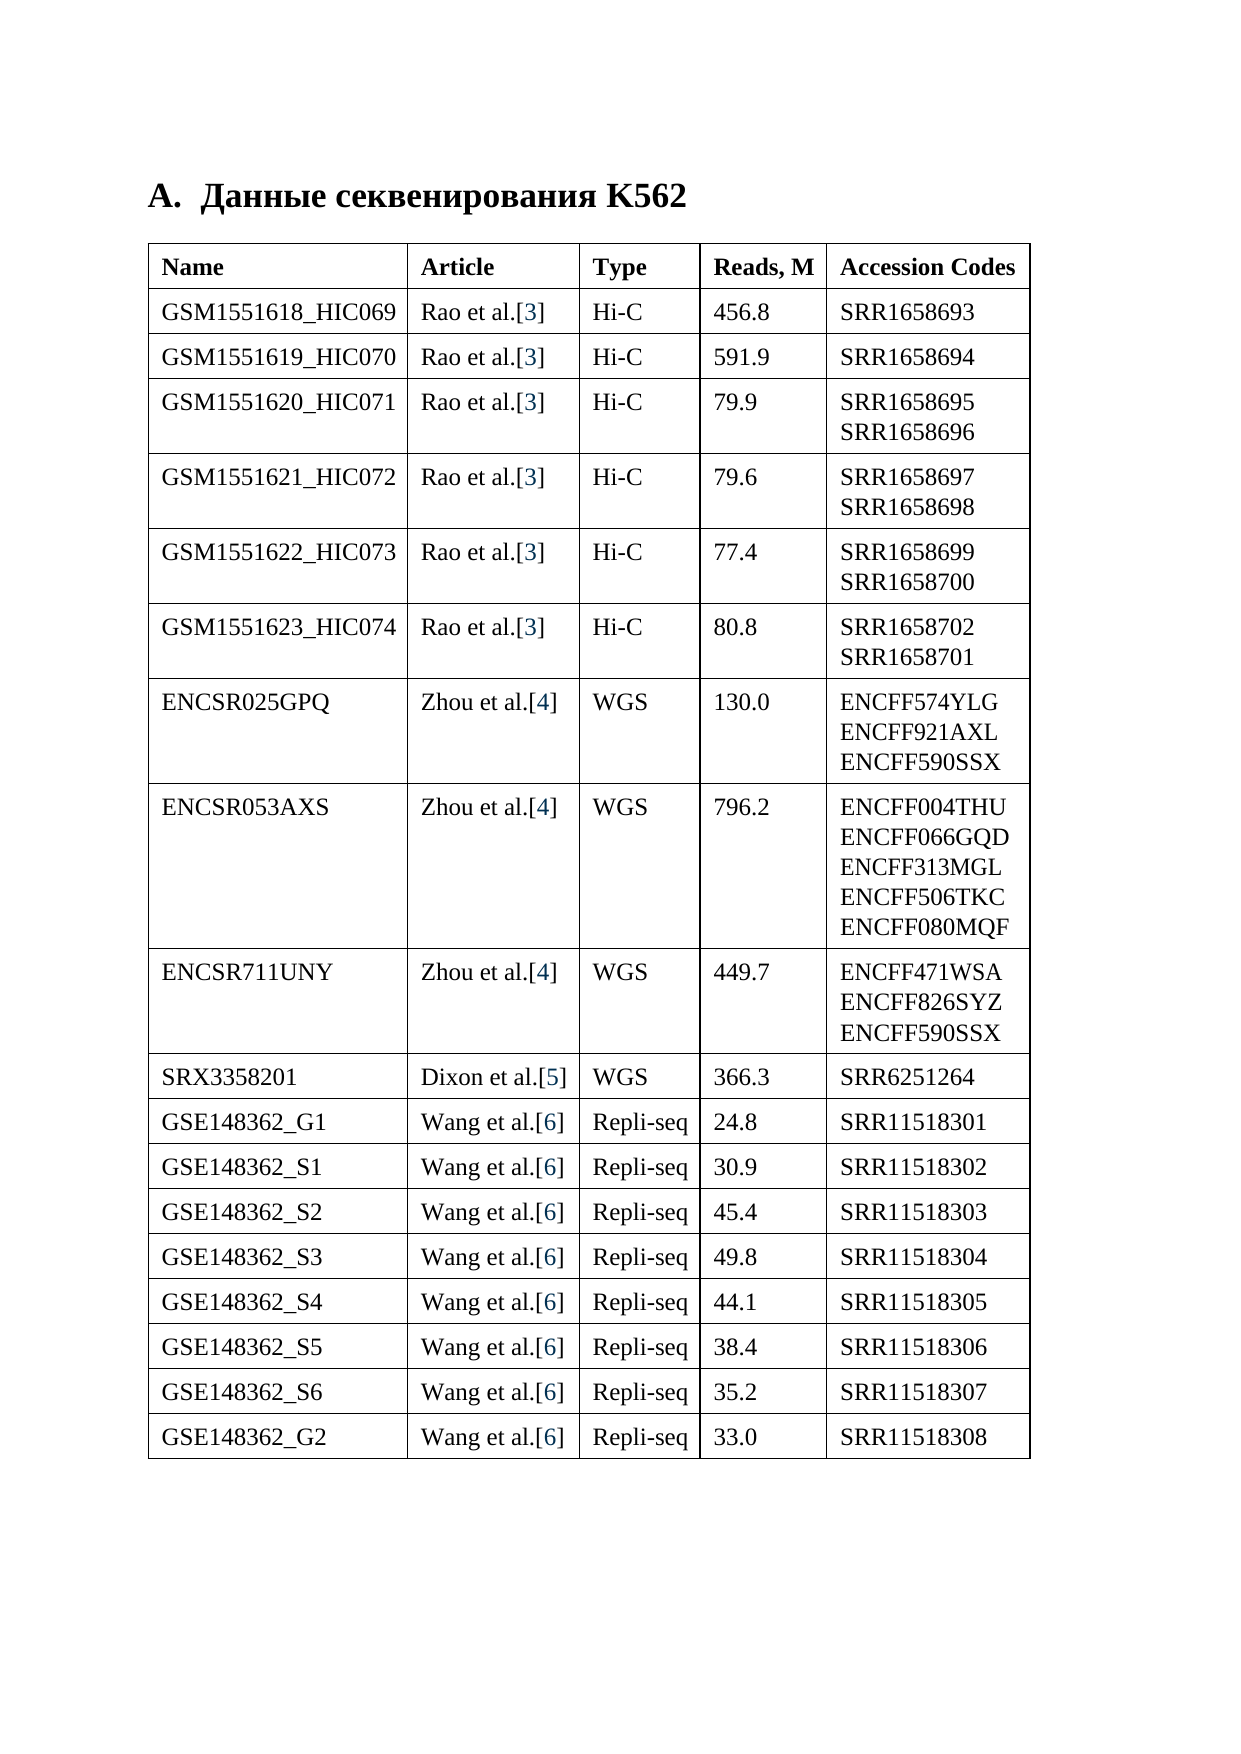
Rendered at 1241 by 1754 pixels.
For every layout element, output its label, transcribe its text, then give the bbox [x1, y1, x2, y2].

table_cell GSE148362_S3 [149, 1234, 407, 1278]
table_cell Zhou et al.[4] [408, 784, 579, 948]
table_cell GSE148362_S5 [149, 1324, 407, 1368]
table_cell 130.0 [701, 679, 826, 783]
table_cell Repli-seq [580, 1234, 699, 1278]
table_cell Hi-C [580, 454, 699, 528]
table_cell Rao et al.[3] [408, 289, 579, 333]
table_cell Rao et al.[3] [408, 529, 579, 603]
table_cell SRR1658695 SRR1658696 [827, 379, 1029, 453]
table_cell GSM1551620_HIC071 [149, 379, 407, 453]
table_cell Wang et al.[6] [408, 1099, 579, 1143]
subtitle Данные секвенирования K562 [147, 174, 1213, 215]
table_cell 79.9 [701, 379, 826, 453]
table_cell Wang et al.[6] [408, 1369, 579, 1412]
table_cell ENCFF471WSA ENCFF826SYZ ENCFF590SSX [827, 949, 1029, 1053]
table_cell GSM1551619_HIC070 [149, 334, 407, 378]
table_cell Hi-C [580, 289, 699, 333]
table_cell Repli-seq [580, 1414, 699, 1457]
table_cell Wang et al.[6] [408, 1189, 579, 1233]
table_cell Rao et al.[3] [408, 454, 579, 528]
table_cell GSE148362_G1 [149, 1099, 407, 1143]
table_cell Wang et al.[6] [408, 1414, 579, 1457]
table_cell SRR11518308 [827, 1414, 1029, 1457]
table_cell SRR11518301 [827, 1099, 1029, 1143]
table_cell SRR6251264 [827, 1054, 1029, 1098]
table_cell Rao et al.[3] [408, 379, 579, 453]
table_cell GSE148362_G2 [149, 1414, 407, 1457]
table_cell Wang et al.[6] [408, 1324, 579, 1368]
table_header Name [149, 244, 407, 288]
table_cell Rao et al.[3] [408, 334, 579, 378]
table_cell 80.8 [701, 604, 826, 678]
table_cell 44.1 [701, 1279, 826, 1323]
table_cell Zhou et al.[4] [408, 679, 579, 783]
table_cell 24.8 [701, 1099, 826, 1143]
table_cell 35.2 [701, 1369, 826, 1412]
table_cell 77.4 [701, 529, 826, 603]
table_cell GSE148362_S4 [149, 1279, 407, 1323]
table_cell Hi-C [580, 604, 699, 678]
table_cell 366.3 [701, 1054, 826, 1098]
table_header Article [408, 244, 579, 288]
table_cell 30.9 [701, 1144, 826, 1188]
table_cell ENCSR025GPQ [149, 679, 407, 783]
table_cell Repli-seq [580, 1144, 699, 1188]
table_cell GSM1551622_HIC073 [149, 529, 407, 603]
table_cell WGS [580, 679, 699, 783]
table_cell GSM1551618_HIC069 [149, 289, 407, 333]
table_header Reads, M [701, 244, 826, 288]
table_cell 79.6 [701, 454, 826, 528]
table_cell ENCSR711UNY [149, 949, 407, 1053]
table_cell Zhou et al.[4] [408, 949, 579, 1053]
table_cell 38.4 [701, 1324, 826, 1368]
table_cell Hi-C [580, 379, 699, 453]
table_cell 591.9 [701, 334, 826, 378]
table_cell Rao et al.[3] [408, 604, 579, 678]
table_cell Dixon et al.[5] [408, 1054, 579, 1098]
table_cell 456.8 [701, 289, 826, 333]
table_cell 33.0 [701, 1414, 826, 1457]
table_cell Hi-C [580, 529, 699, 603]
table_cell Repli-seq [580, 1324, 699, 1368]
table_cell WGS [580, 949, 699, 1053]
table_cell GSE148362_S6 [149, 1369, 407, 1412]
table_cell GSM1551621_HIC072 [149, 454, 407, 528]
table_cell Repli-seq [580, 1369, 699, 1412]
table_cell ENCFF004THU ENCFF066GQD ENCFF313MGL ENCFF506TKC ENCFF080MQF [827, 784, 1029, 948]
table_cell 49.8 [701, 1234, 826, 1278]
table_cell SRR11518307 [827, 1369, 1029, 1412]
table_cell Wang et al.[6] [408, 1279, 579, 1323]
table_cell SRR11518306 [827, 1324, 1029, 1368]
table_cell SRR11518303 [827, 1189, 1029, 1233]
table_cell 45.4 [701, 1189, 826, 1233]
table_cell SRR1658693 [827, 289, 1029, 333]
table_cell 796.2 [701, 784, 826, 948]
table_cell Repli-seq [580, 1099, 699, 1143]
table_cell Repli-seq [580, 1279, 699, 1323]
table_cell SRR11518302 [827, 1144, 1029, 1188]
table_cell 449.7 [701, 949, 826, 1053]
table_header Type [580, 244, 699, 288]
table_cell ENCFF574YLG ENCFF921AXL ENCFF590SSX [827, 679, 1029, 783]
table_cell WGS [580, 1054, 699, 1098]
table_cell GSM1551623_HIC074 [149, 604, 407, 678]
table_cell Wang et al.[6] [408, 1234, 579, 1278]
table_cell Hi-C [580, 334, 699, 378]
table_cell Repli-seq [580, 1189, 699, 1233]
table_cell SRR11518304 [827, 1234, 1029, 1278]
table_cell ENCSR053AXS [149, 784, 407, 948]
table_cell WGS [580, 784, 699, 948]
table_cell Wang et al.[6] [408, 1144, 579, 1188]
table_cell SRR1658694 [827, 334, 1029, 378]
table_cell SRR11518305 [827, 1279, 1029, 1323]
table_cell GSE148362_S2 [149, 1189, 407, 1233]
table_cell SRR1658702 SRR1658701 [827, 604, 1029, 678]
table_cell SRR1658699 SRR1658700 [827, 529, 1029, 603]
table_cell SRX3358201 [149, 1054, 407, 1098]
table_header Accession Codes [827, 244, 1029, 288]
table_cell GSE148362_S1 [149, 1144, 407, 1188]
table_cell SRR1658697 SRR1658698 [827, 454, 1029, 528]
